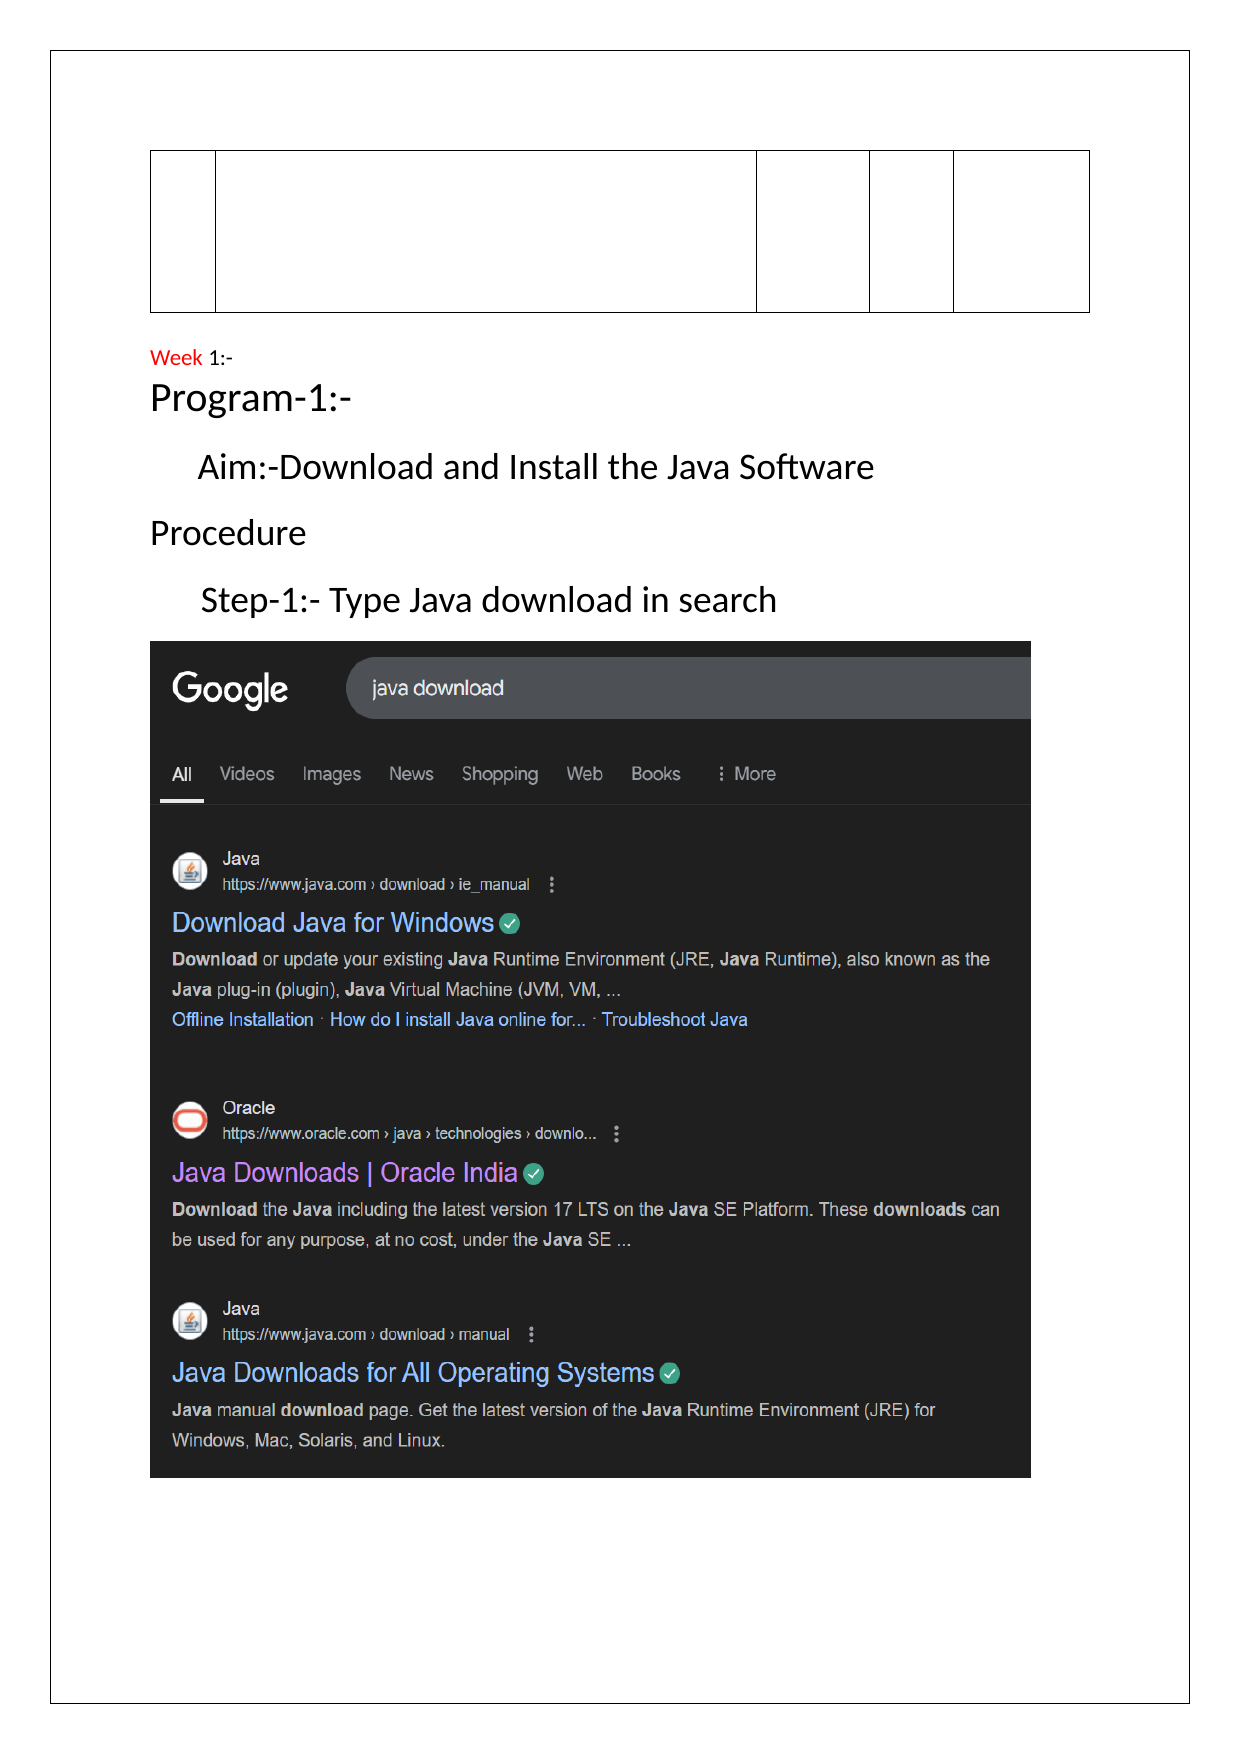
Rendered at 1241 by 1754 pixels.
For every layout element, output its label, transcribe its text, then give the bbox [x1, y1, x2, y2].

text Aim:-Download and Install the Java Software [150, 443, 1090, 489]
table_cell [954, 151, 1089, 312]
text Step-1:- Type Java download in search [150, 576, 1090, 621]
table_cell [870, 151, 953, 312]
table_cell [151, 151, 215, 312]
table_cell [216, 151, 756, 312]
table_cell [757, 151, 869, 312]
text Week 1:- [150, 343, 1090, 371]
text Procedure [150, 509, 1090, 555]
picture [150, 641, 1031, 1478]
text Program-1:- [150, 371, 1090, 422]
